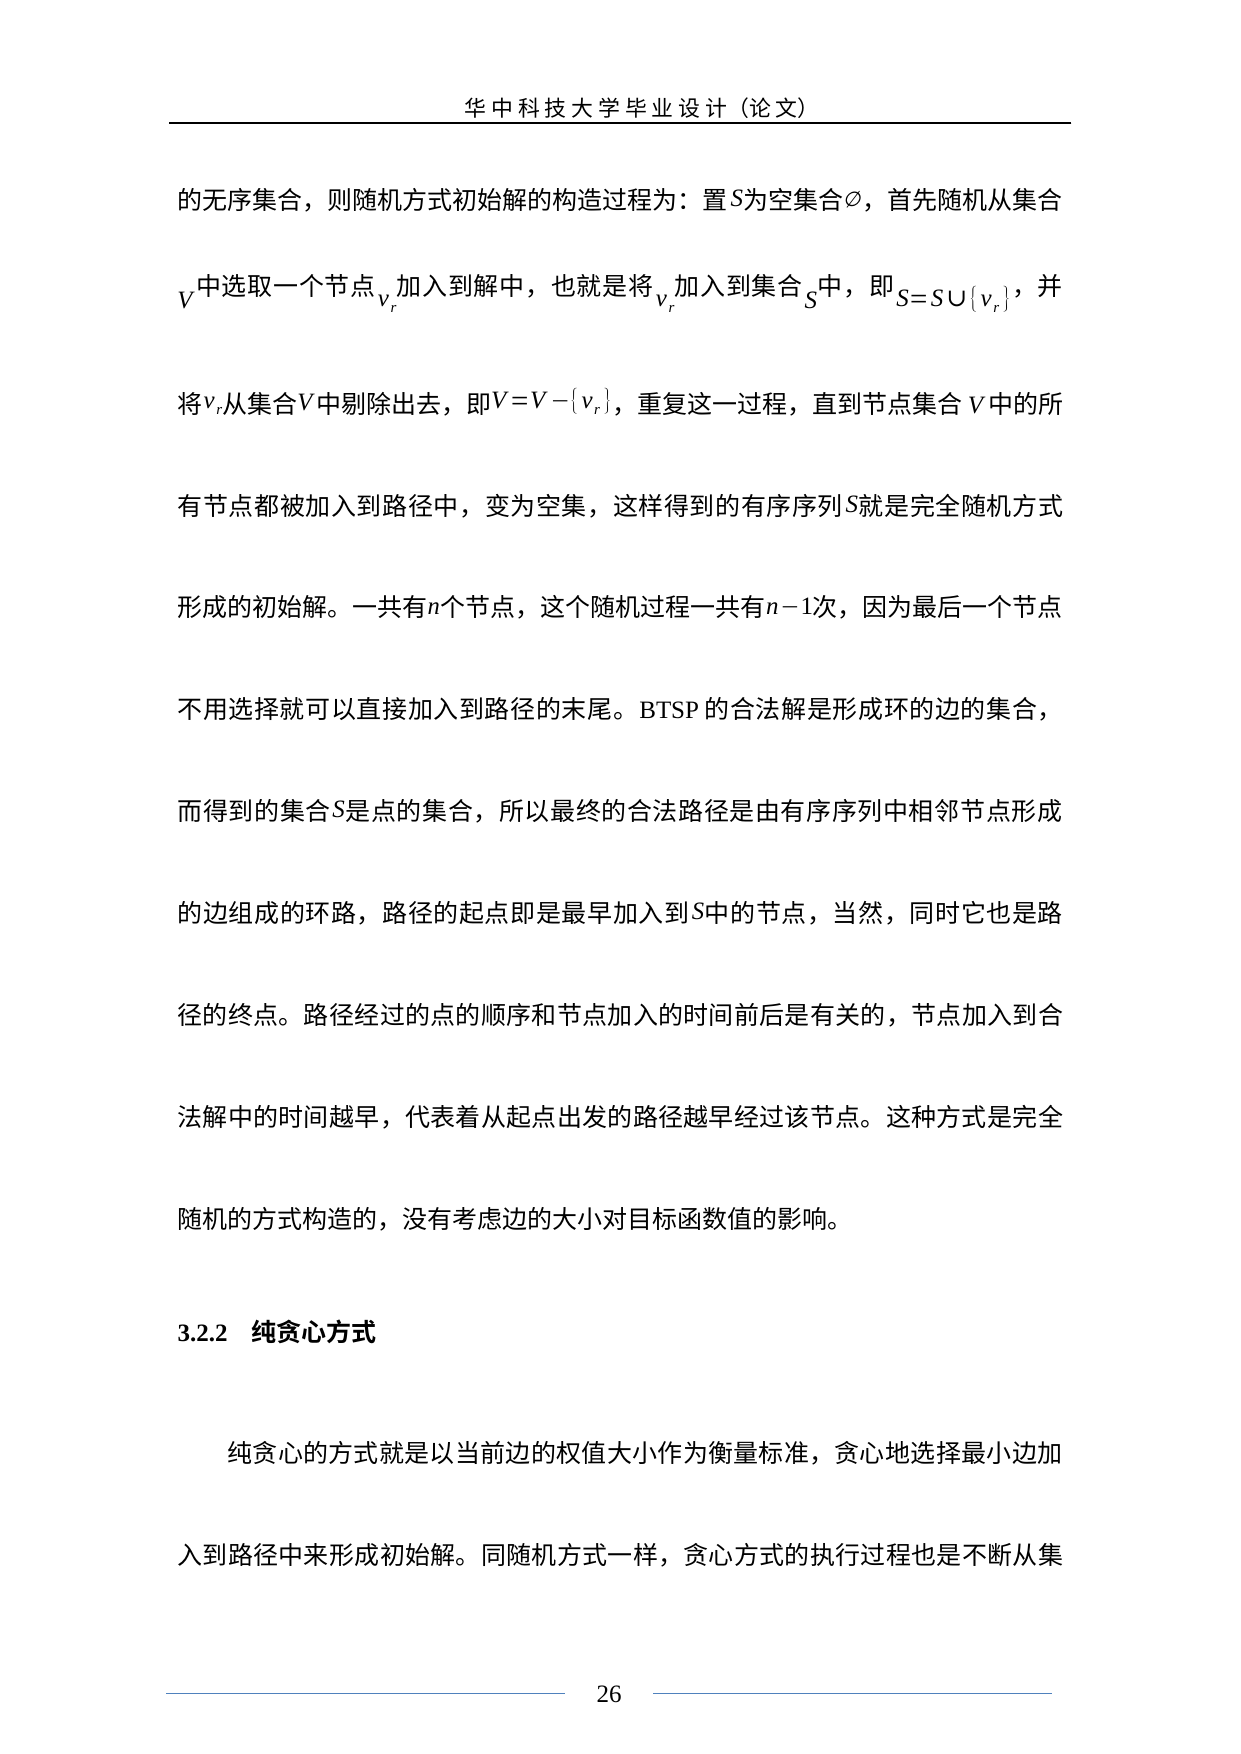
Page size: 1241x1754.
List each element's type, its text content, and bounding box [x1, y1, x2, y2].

subtitle 纯贪心方式 [177, 1296, 1063, 1364]
